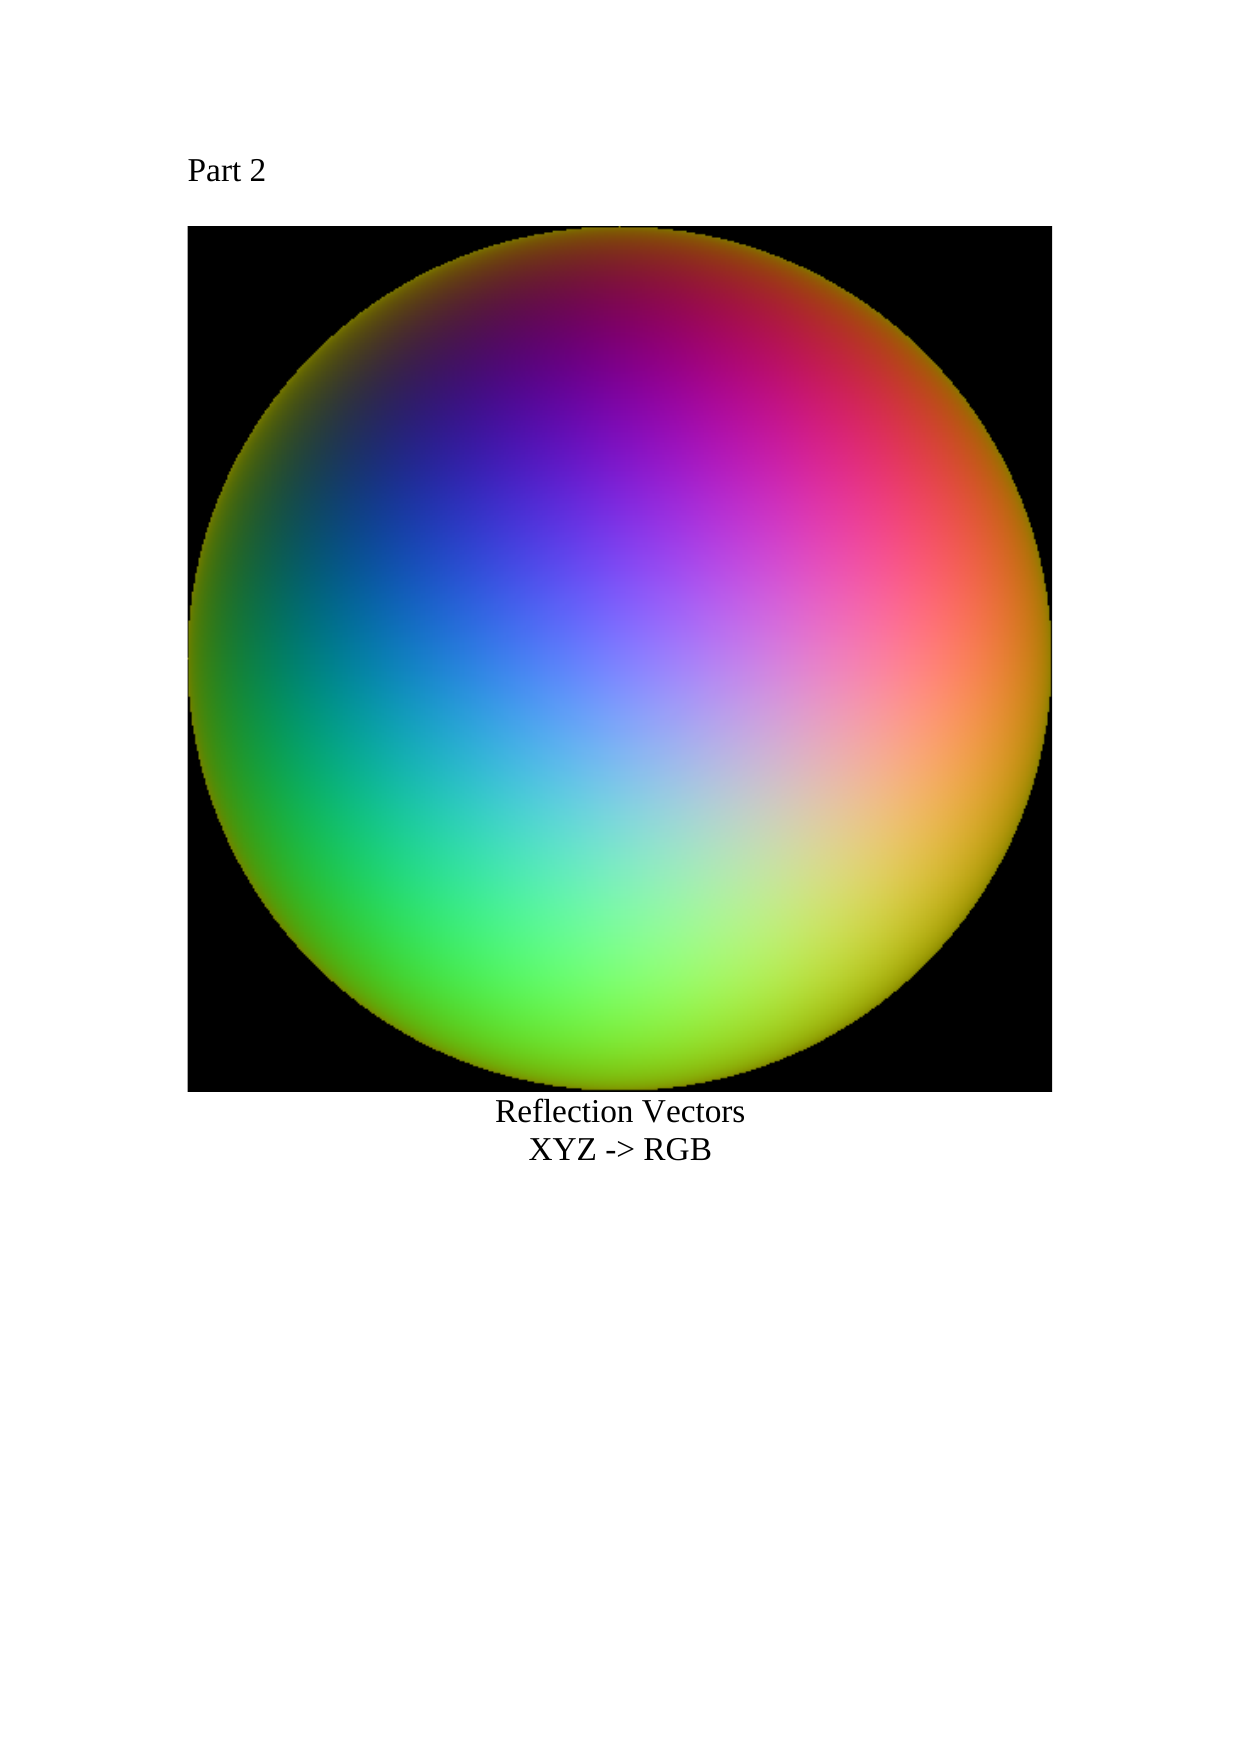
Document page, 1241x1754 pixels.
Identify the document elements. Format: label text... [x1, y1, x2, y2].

text XYZ -> RGB [187, 1129, 1053, 1168]
text Part 2 [187, 150, 1053, 188]
picture [187, 226, 1053, 1092]
text Reflection Vectors [187, 1092, 1053, 1129]
